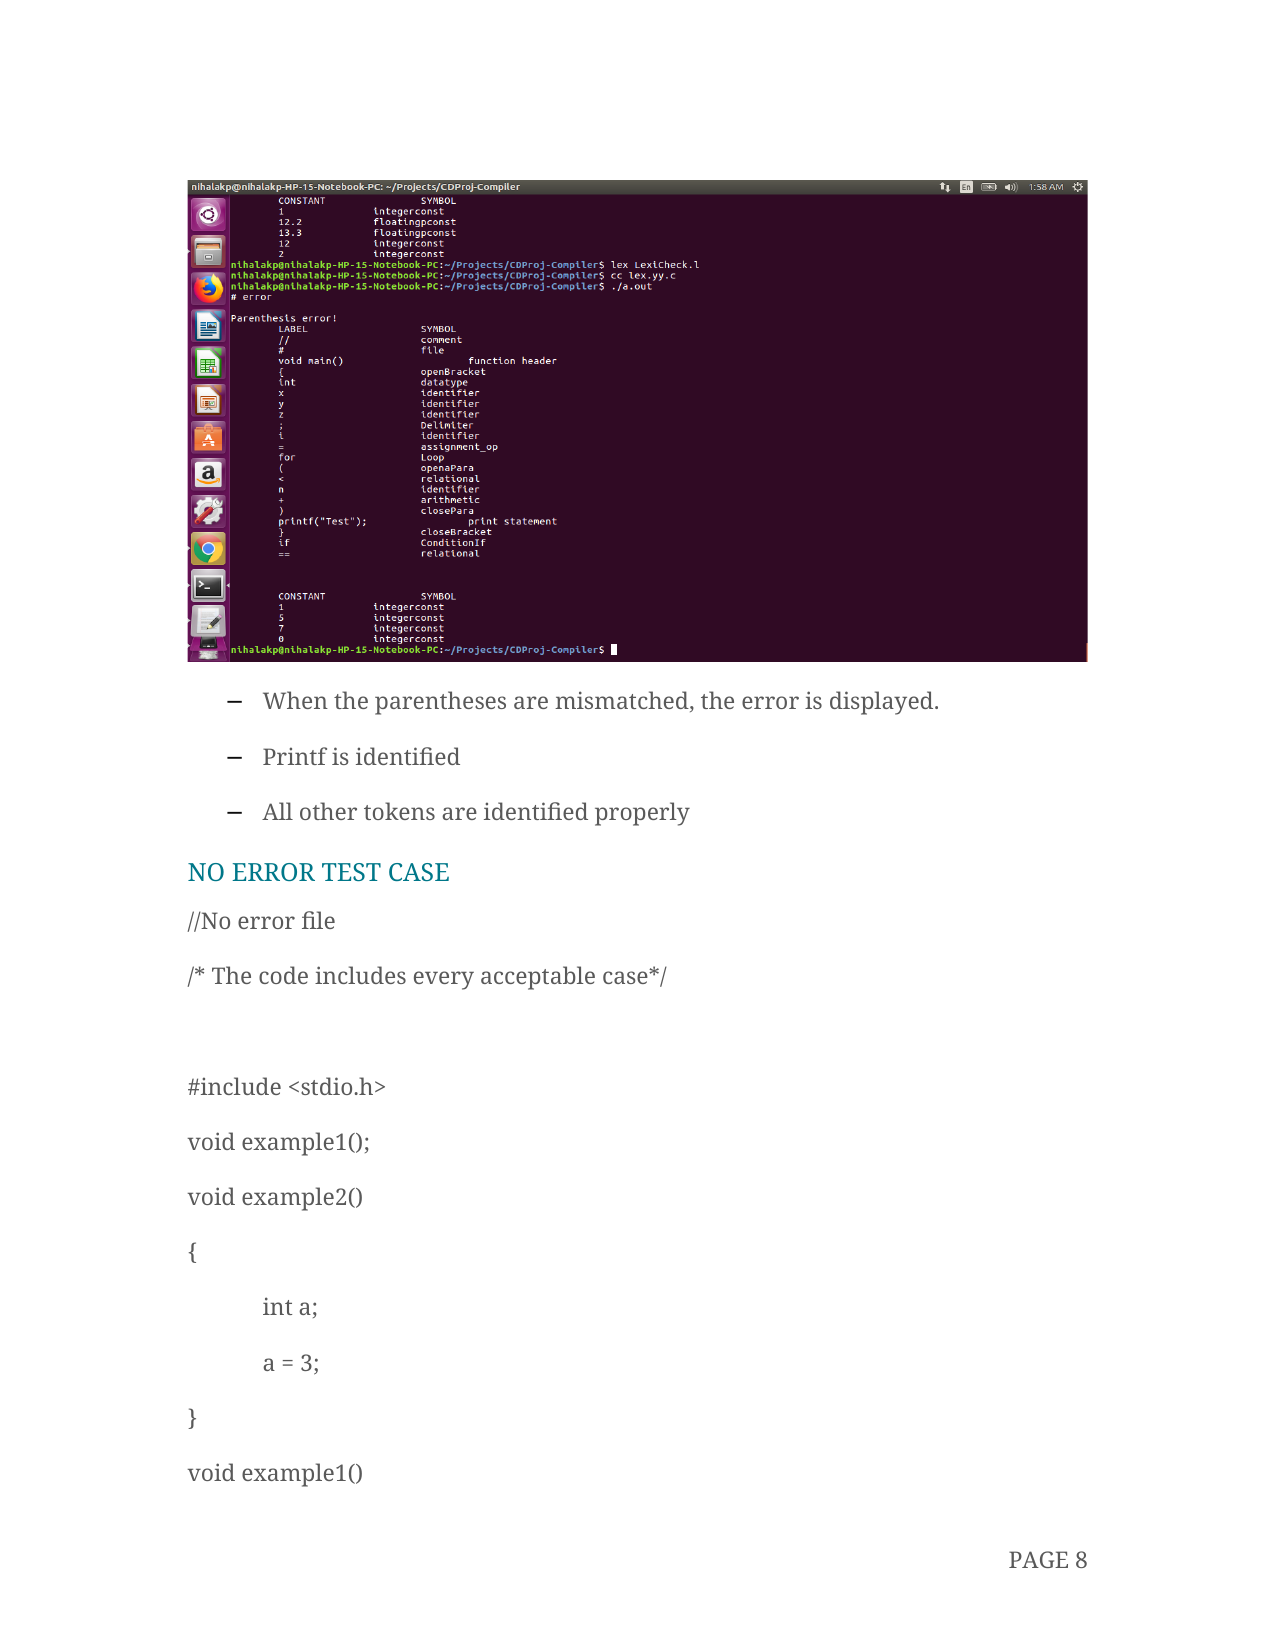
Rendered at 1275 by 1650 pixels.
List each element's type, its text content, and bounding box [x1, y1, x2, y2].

text void example2() [187, 1181, 1087, 1212]
text void example1() [187, 1457, 1087, 1488]
list Printf is identified [225, 740, 1087, 772]
picture [187, 180, 1088, 662]
text } [187, 1402, 1087, 1433]
text { [187, 1236, 1087, 1267]
list When the parentheses are mismatched, the error is displayed. [225, 685, 1087, 716]
subtitle No Error Test Case [187, 855, 1087, 889]
text void example1(); [187, 1126, 1087, 1157]
text /* The code includes every acceptable case*/ [187, 960, 1087, 991]
text #include <stdio.h> [187, 1071, 1087, 1102]
text //No error file [187, 905, 1087, 936]
list All other tokens are identified properly [225, 796, 1087, 827]
text int a; [187, 1291, 1087, 1323]
text a = 3; [187, 1347, 1087, 1378]
